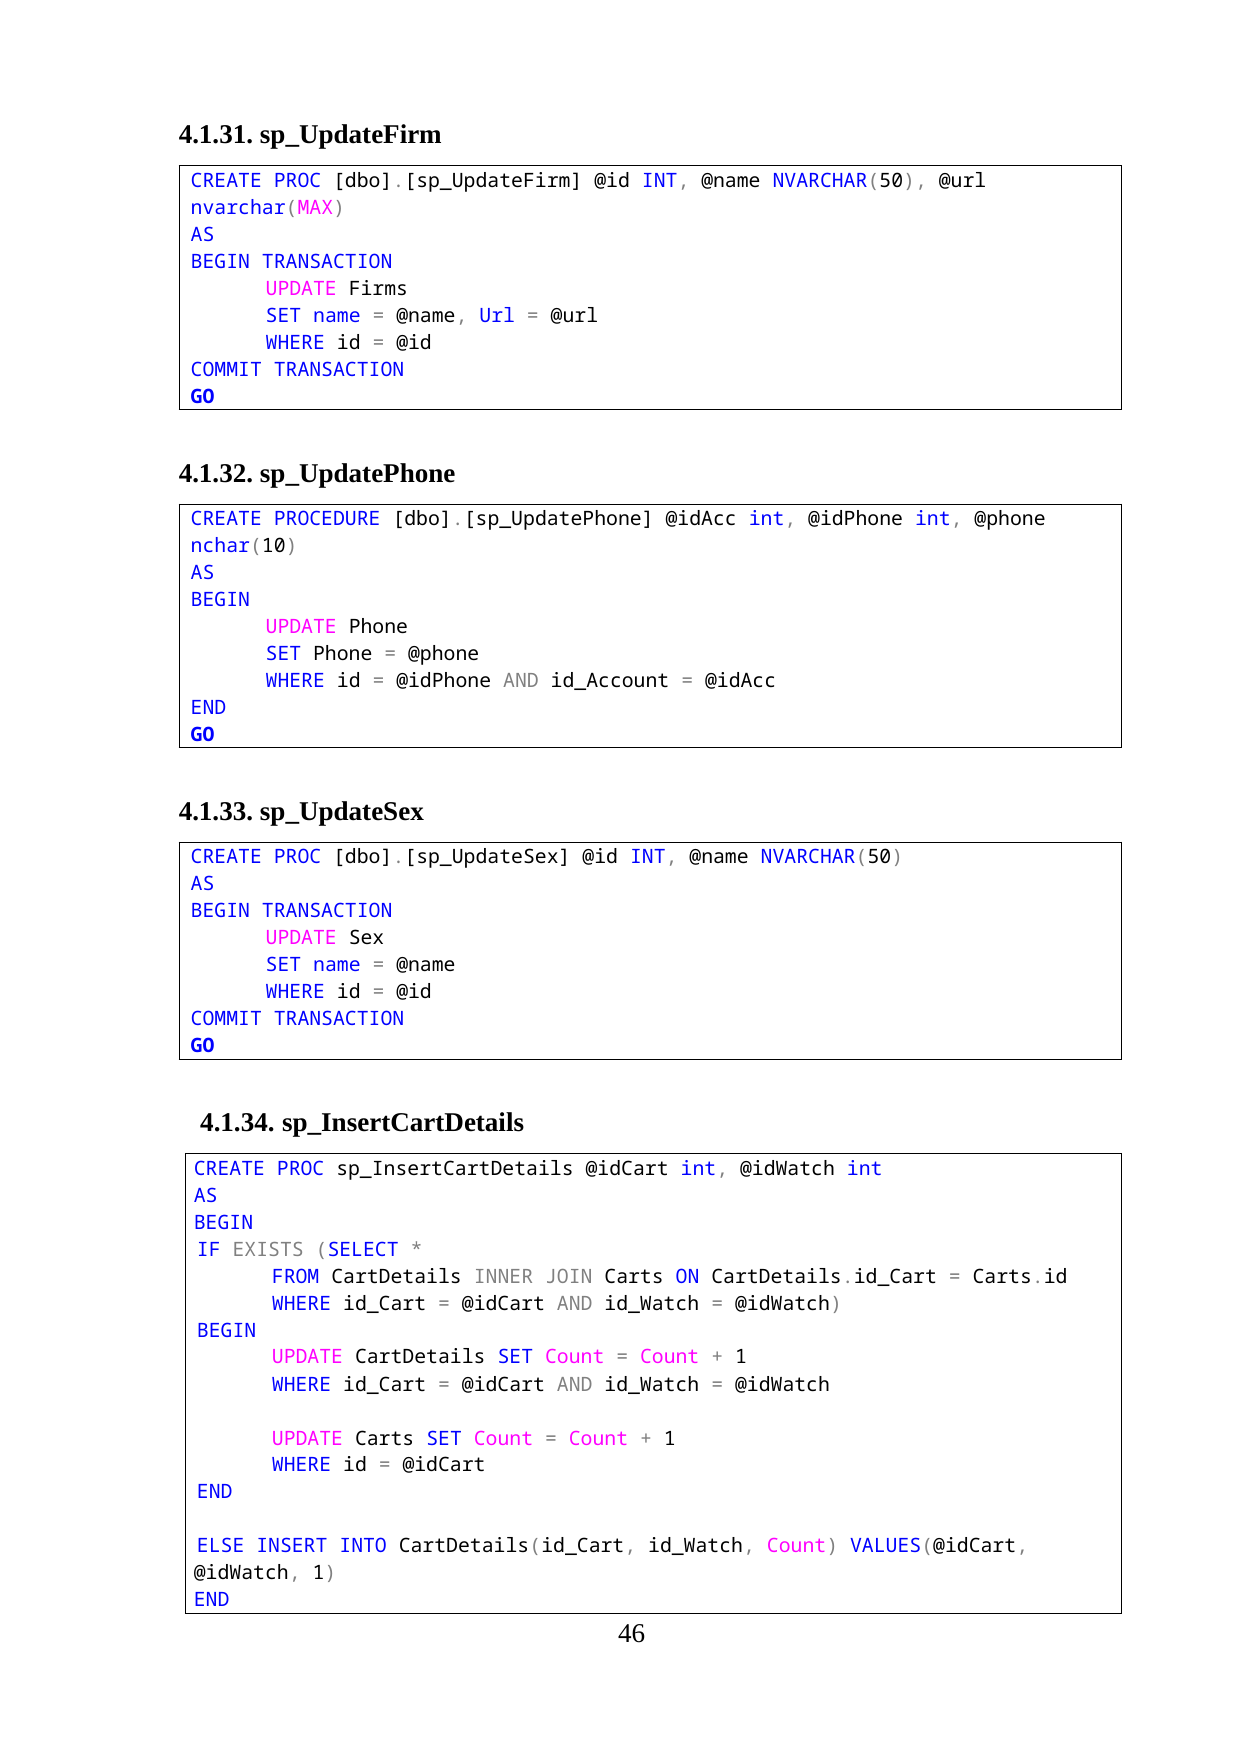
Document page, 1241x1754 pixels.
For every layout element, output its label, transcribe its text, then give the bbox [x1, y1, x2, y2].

table_header CREATE PROC [dbo].[sp_UpdateFirm] @id INT, @name NVARCHAR(50), @url nvarchar(MAX) AS BEGIN TRANSACTION UPDATE Firms SET name = @name, Url = @url WHERE id = @id COMMIT TRANSACTION GO [180, 166, 1121, 409]
subtitle sp_InsertCartDetails [200, 1106, 1122, 1137]
subtitle 4.1.31. sp_UpdateFirm [178, 118, 1122, 150]
subtitle 4.1.33. sp_UpdateSex [178, 795, 1122, 826]
table_header CREATE PROC [dbo].[sp_UpdateSex] @id INT, @name NVARCHAR(50) AS BEGIN TRANSACTION UPDATE Sex SET name = @name WHERE id = @id COMMIT TRANSACTION GO [180, 843, 1121, 1058]
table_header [186, 1154, 1121, 1613]
table_header CREATE PROCEDURE [dbo].[sp_UpdatePhone] @idAcc int, @idPhone int, @phone nchar(10) AS BEGIN UPDATE Phone SET Phone = @phone WHERE id = @idPhone AND id_Account = @idAcc END GO [180, 505, 1121, 747]
subtitle 4.1.32. sp_UpdatePhone [178, 457, 1122, 488]
